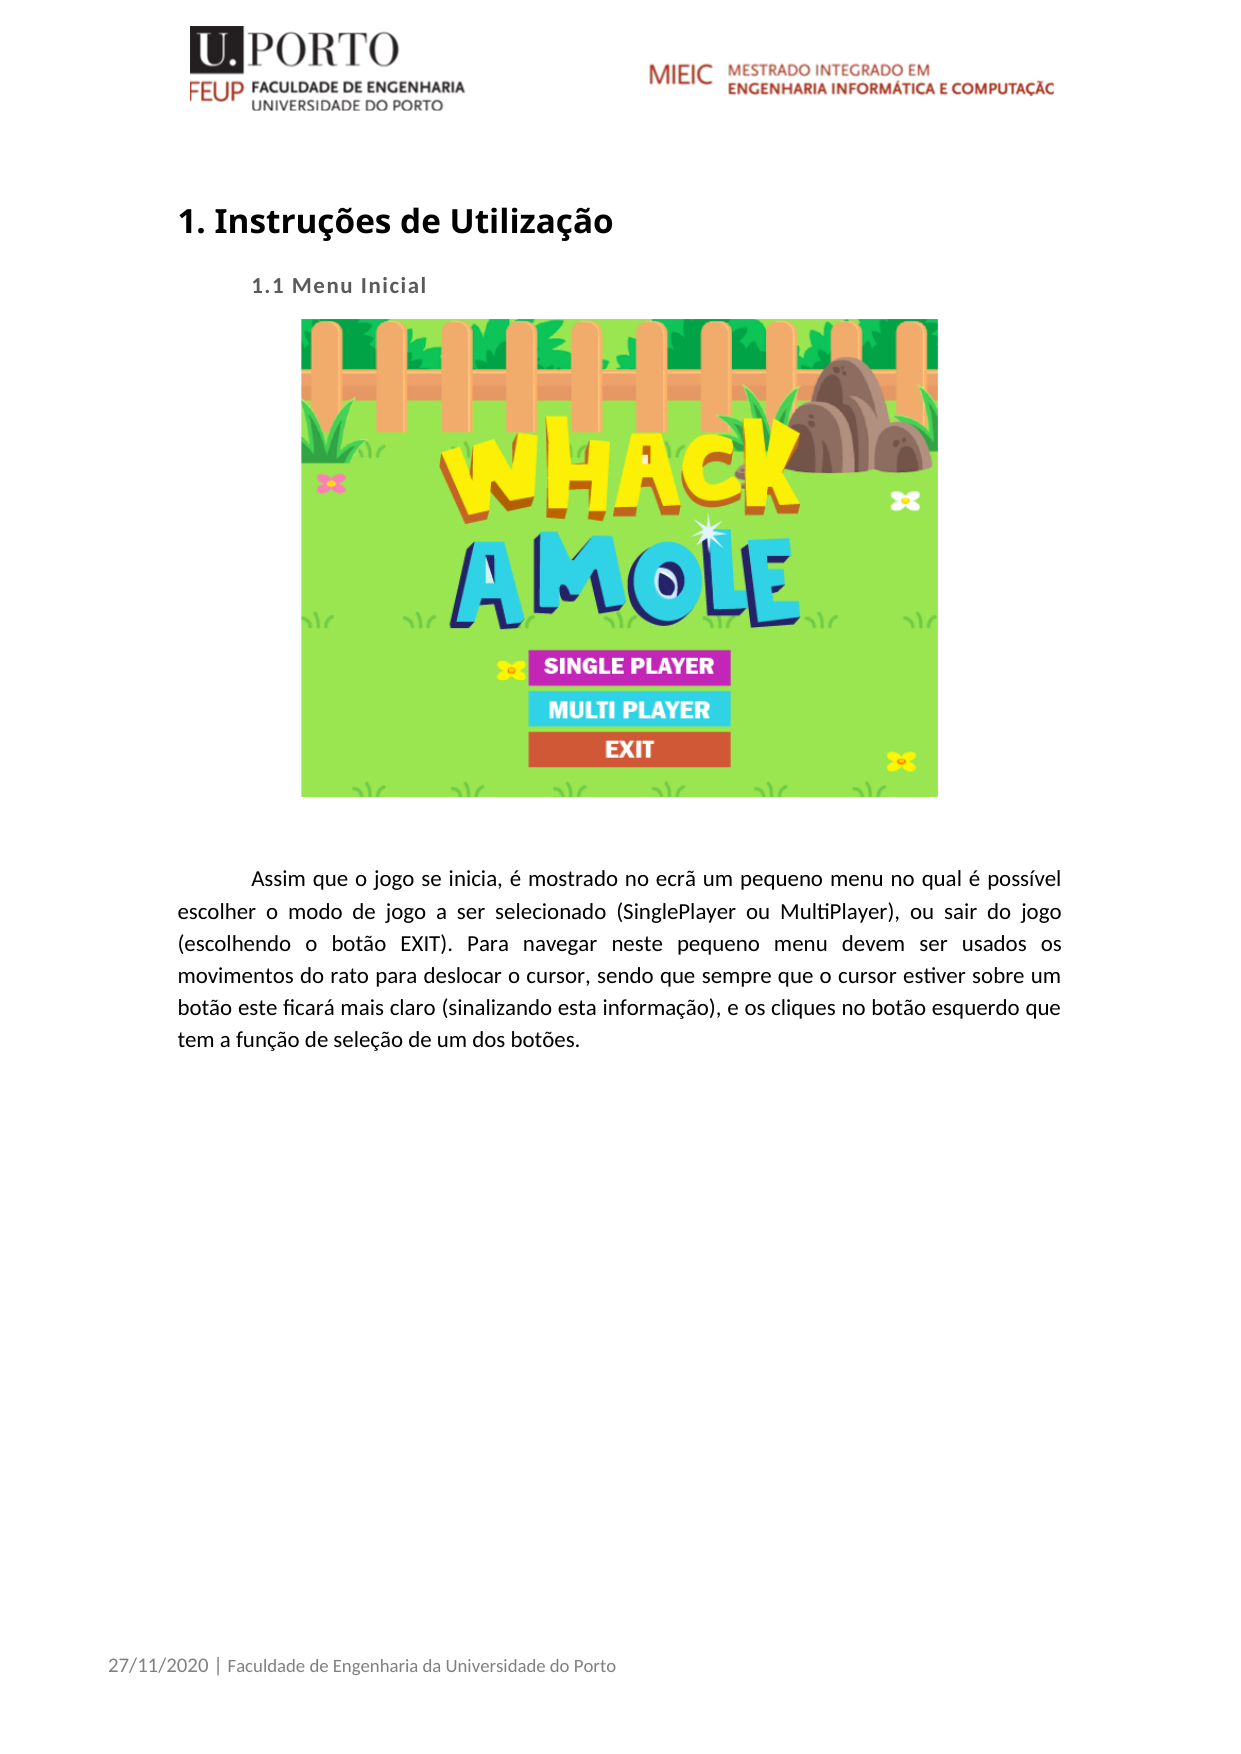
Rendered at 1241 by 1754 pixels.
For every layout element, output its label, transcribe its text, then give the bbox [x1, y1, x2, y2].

subtitle 1.1 Menu Inicial [251, 272, 1063, 299]
text Assim que o jogo se inicia, é mostrado no ecrã um pequeno menu no qual é possível escolher o modo de jogo a ser selecionado (SinglePlayer ou MultiPlayer), ou sair do jogo (escolhendo o botão EXIT). Para navegar neste pequeno menu devem ser usados os movimentos do rato para deslocar o cursor, sendo que sempre que o cursor estiver sobre um botão este ficará mais claro (sinalizando esta informação), e os cliques no botão esquerdo que tem a função de seleção de um dos botões. [177, 864, 1063, 1053]
subtitle 1. Instruções de Utilização [177, 198, 1063, 243]
picture [301, 318, 939, 797]
